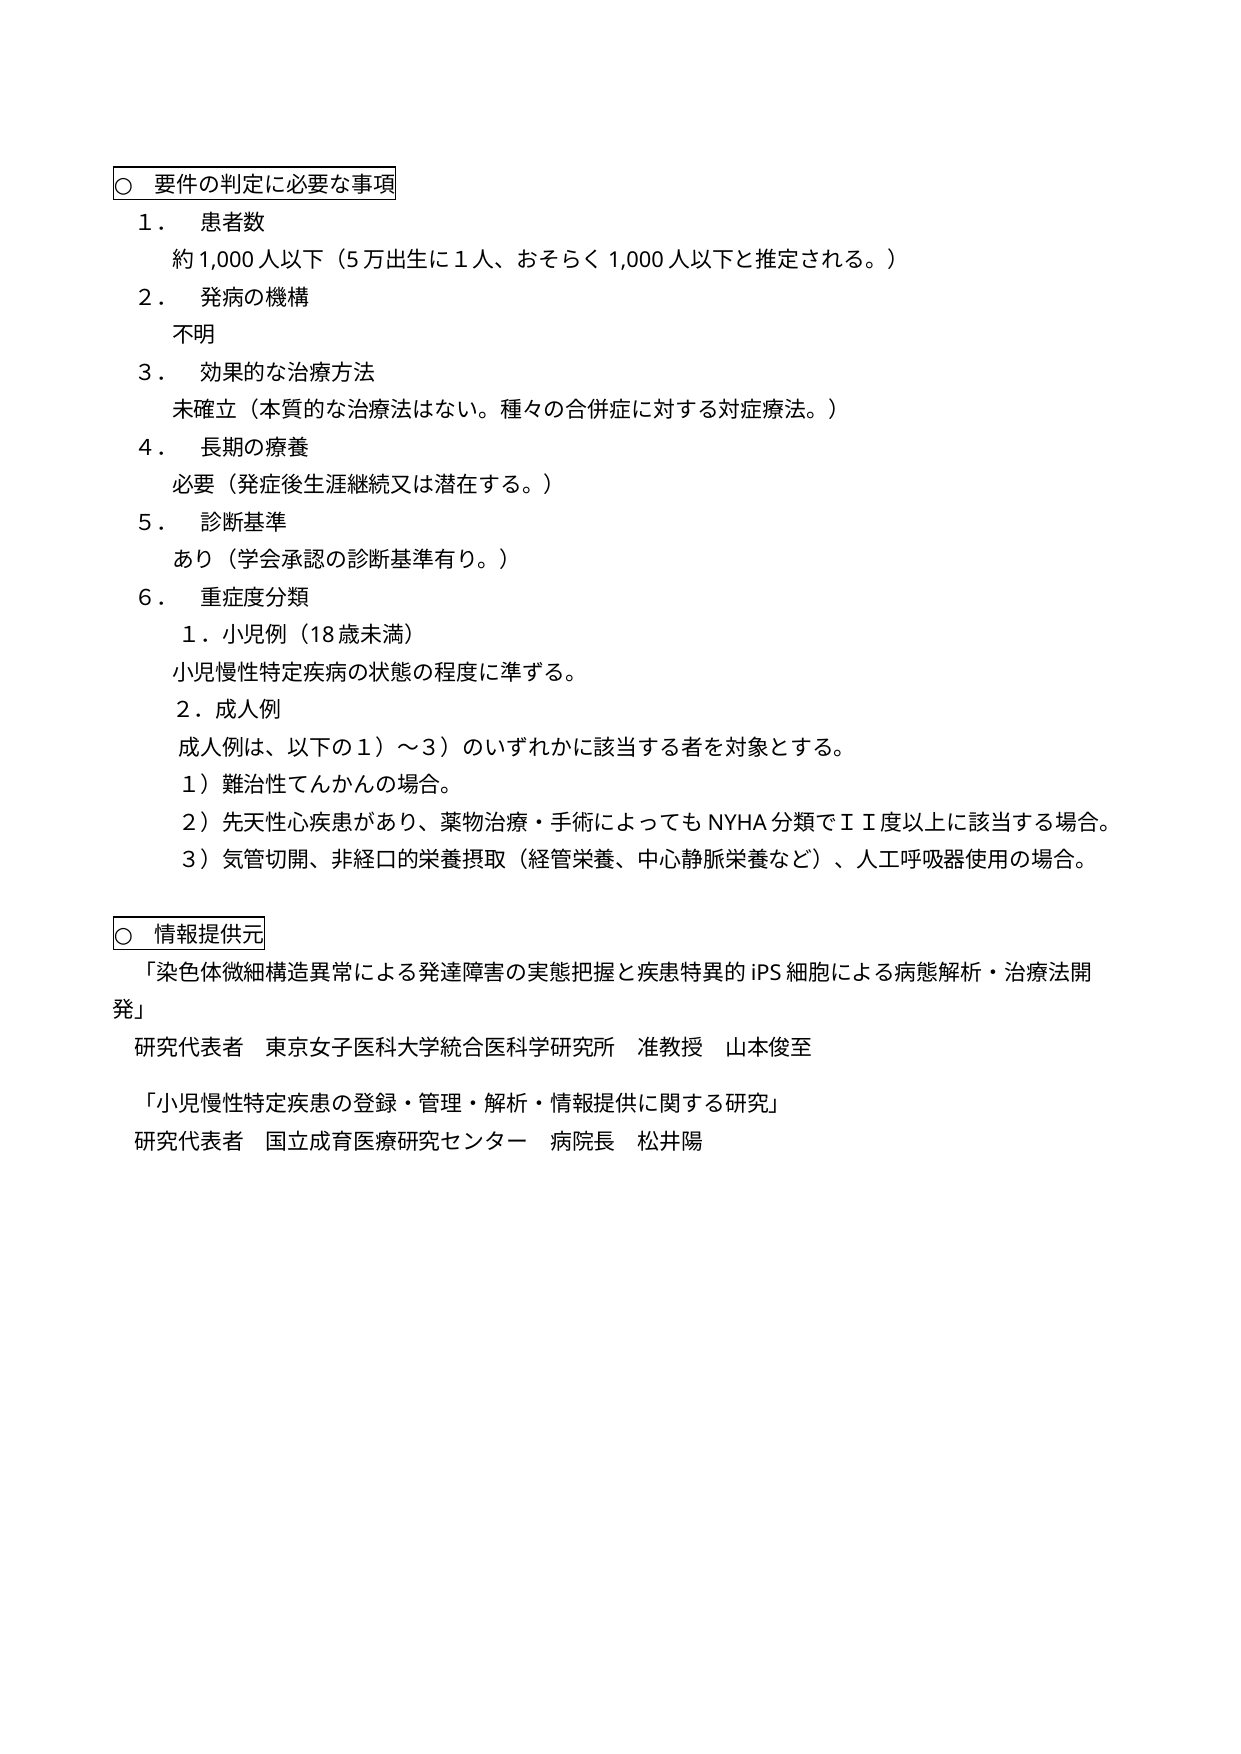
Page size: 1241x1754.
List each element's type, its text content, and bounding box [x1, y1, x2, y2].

list 不明 [172, 314, 1128, 352]
list 未確立（本質的な治療法はない。種々の合併症に対する対症療法。） [172, 389, 1128, 427]
text 研究代表者 東京女子医科大学統合医科学研究所 准教授 山本俊至 [112, 1027, 1128, 1064]
list あり（学会承認の診断基準有り。） [172, 539, 1128, 577]
text ○ 情報提供元 [112, 914, 1128, 952]
list 患者数 [134, 202, 1128, 239]
list 小児慢性特定疾病の状態の程度に準ずる。 [172, 652, 1128, 689]
text ３）気管切開、非経口的栄養摂取（経管栄養、中心静脈栄養など）、人工呼吸器使用の場合。 [112, 839, 1128, 877]
list 必要（発症後生涯継続又は潜在する。） [172, 464, 1128, 502]
text 「小児慢性特定疾患の登録・管理・解析・情報提供に関する研究」 [112, 1083, 1128, 1121]
text ○ 要件の判定に必要な事項 [112, 164, 1128, 202]
text 「染色体微細構造異常による発達障害の実態把握と疾患特異的iPS細胞による病態解析・治療法開発」 [112, 952, 1128, 1027]
text ２）先天性心疾患があり、薬物治療・手術によってもNYHA分類でＩＩ度以上に該当する場合。 [112, 802, 1128, 839]
text １）難治性てんかんの場合。 [112, 764, 1128, 802]
list 発病の機構 [134, 277, 1128, 314]
text 成人例は、以下の１）～３）のいずれかに該当する者を対象とする。 [112, 727, 1128, 764]
text １．小児例（18歳未満） [112, 614, 1128, 652]
list 重症度分類 [134, 577, 1128, 614]
list 効果的な治療方法 [134, 352, 1128, 389]
list 診断基準 [134, 502, 1128, 539]
list 長期の療養 [134, 427, 1128, 464]
list 約1,000人以下（5万出生に１人、おそらく1,000人以下と推定される。） [172, 239, 1128, 277]
list ２．成人例 [172, 689, 1128, 727]
text 研究代表者 国立成育医療研究センター 病院長 松井陽 [112, 1121, 1128, 1158]
